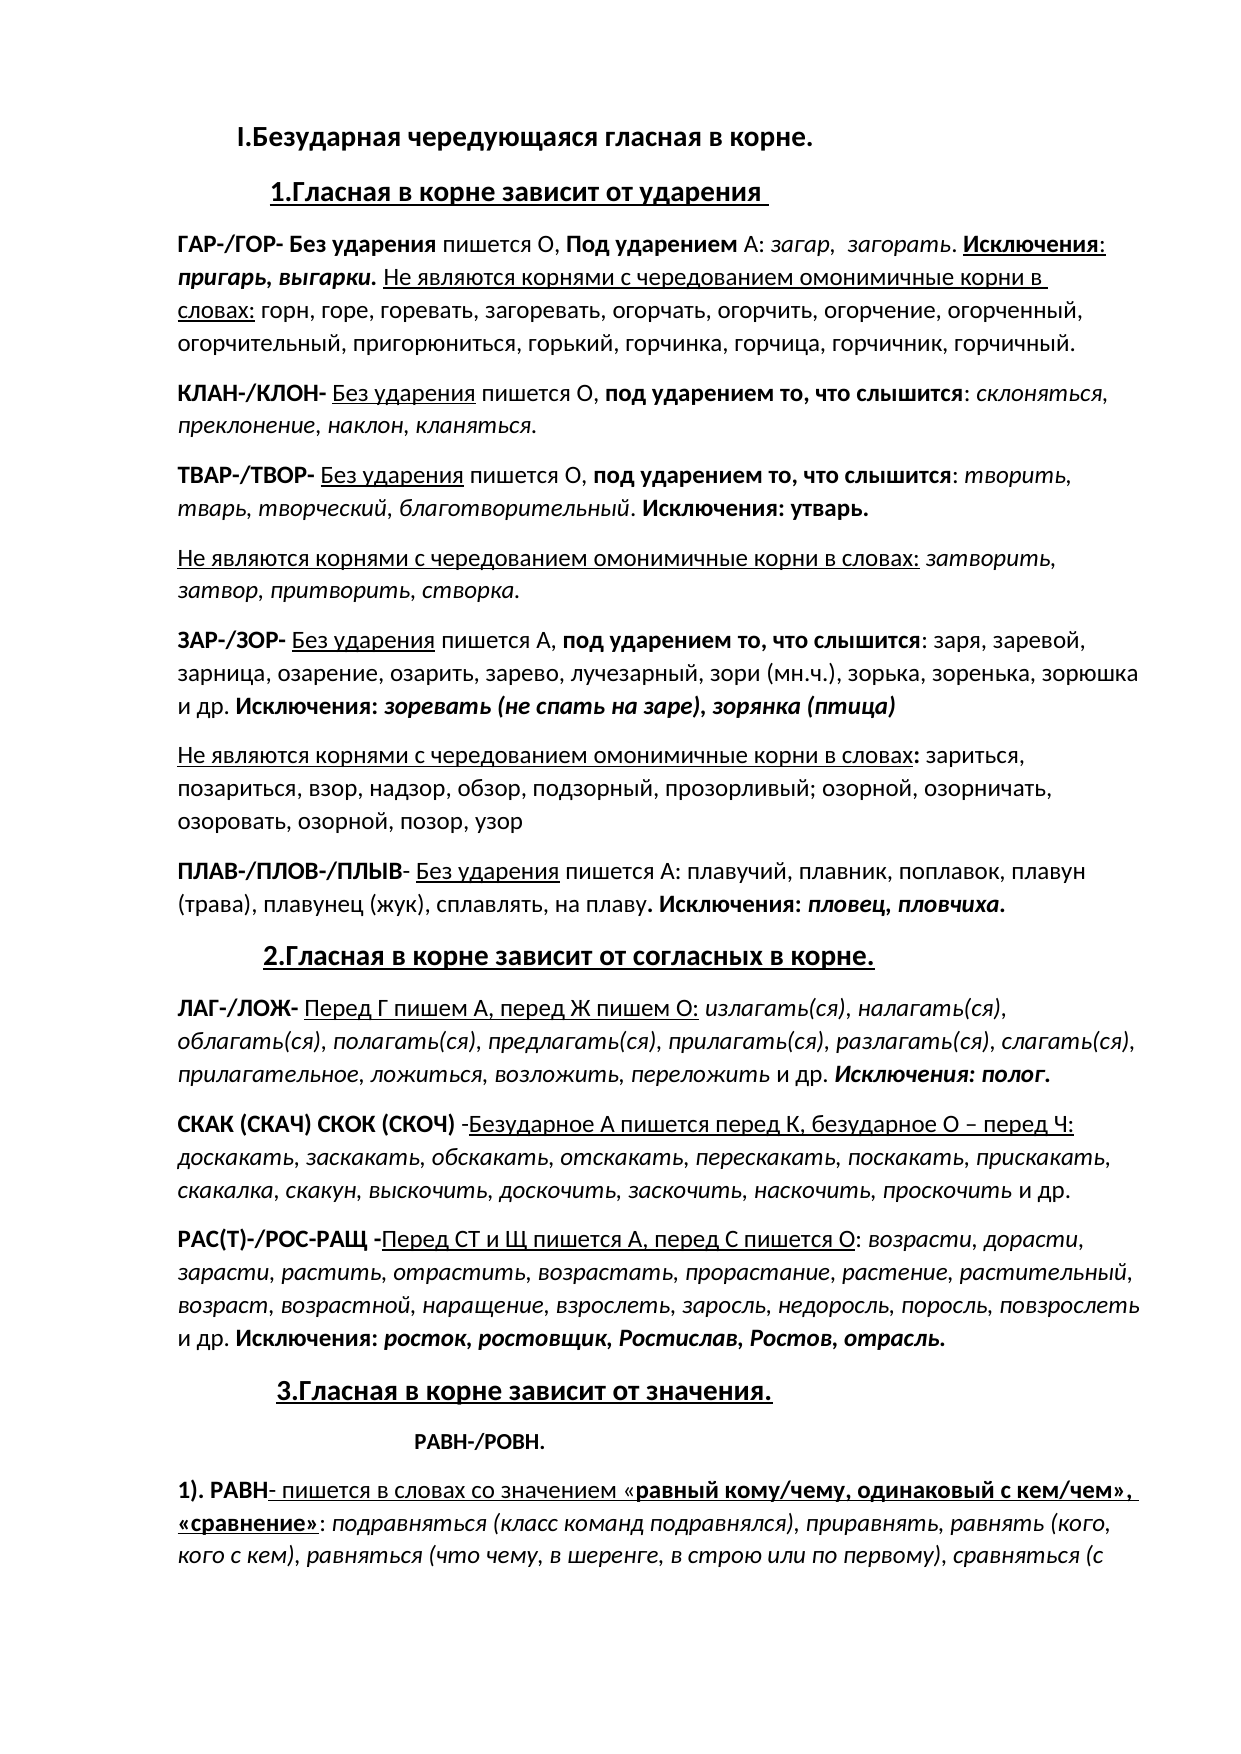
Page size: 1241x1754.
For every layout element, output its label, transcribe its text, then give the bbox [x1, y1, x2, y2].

text 1.Гласная в корне зависит от ударения [177, 173, 1152, 209]
text Не являются корнями с чередованием омонимичные корни в словах: зариться, позариться, взор, надзор, обзор, подзорный, прозорливый; озорной, озорничать, озоровать, озорной, позор, узор [177, 739, 1152, 836]
text ГАР-/ГОР- Без ударения пишется О, Под ударением А: загар, загорать. Исключения: пригарь, выгарки. Не являются корнями с чередованием омонимичные корни в словах: горн, горе, горевать, загоревать, огорчать, огорчить, огорчение, огорченный, огорчительный, пригорюниться, горький, горчинка, горчица, горчичник, горчичный. [177, 228, 1152, 358]
text Не являются корнями с чередованием омонимичные корни в словах: затворить, затвор, притворить, створка. [177, 542, 1152, 605]
text 3.Гласная в корне зависит от значения. [177, 1372, 1152, 1407]
text ПЛАВ-/ПЛОВ-/ПЛЫВ- Без ударения пишется А: плавучий, плавник, поплавок, плавун (трава), плавунец (жук), сплавлять, на плаву. Исключения: пловец, пловчиха. [177, 855, 1152, 918]
text СКАК (СКАЧ) СКОК (СКОЧ) -Безударное А пишется перед К, безударное О – перед Ч: доскакать, заскакать, обскакать, отскакать, перескакать, поскакать, прискакать, скакалка, скакун, выскочить, доскочить, заскочить, наскочить, проскочить и др. [177, 1108, 1152, 1204]
text I.Безударная чередующаяся гласная в корне. [177, 118, 1152, 154]
text РАС(Т)-/РОС-РАЩ -Перед СТ и Щ пишется А, перед С пишется О: возрасти, дорасти, зарасти, растить, отрастить, возрастать, прорастание, растение, растительный, возраст, возрастной, наращение, взрослеть, заросль, недоросль, поросль, повзрослеть и др. Исключения: росток, ростовщик, Ростислав, Ростов, отрасль. [177, 1223, 1152, 1353]
text КЛАН-/КЛОН- Без ударения пишется О, под ударением то, что слышится: склоняться, преклонение, наклон, кланяться. [177, 377, 1152, 440]
text РАВН-/РОВН. [177, 1427, 1152, 1455]
text ТВАР-/ТВОР- Без ударения пишется О, под ударением то, что слышится: творить, тварь, творческий, благотворительный. Исключения: утварь. [177, 459, 1152, 523]
text 2.Гласная в корне зависит от согласных в корне. [177, 937, 1152, 973]
text ЗАР-/ЗОР- Без ударения пишется А, под ударением то, что слышится: заря, заревой, зарница, озарение, озарить, зарево, лучезарный, зори (мн.ч.), зорька, зоренька, зорюшка и др. Исключения: зоревать (не спать на заре), зорянка (птица) [177, 624, 1152, 721]
text ЛАГ-/ЛОЖ- Перед Г пишем А, перед Ж пишем О: излагать(ся), налагать(ся), облагать(ся), полагать(ся), предлагать(ся), прилагать(ся), разлагать(ся), слагать(ся), прилагательное, ложиться, возложить, переложить и др. Исключения: полог. [177, 993, 1152, 1089]
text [177, 1474, 1152, 1570]
